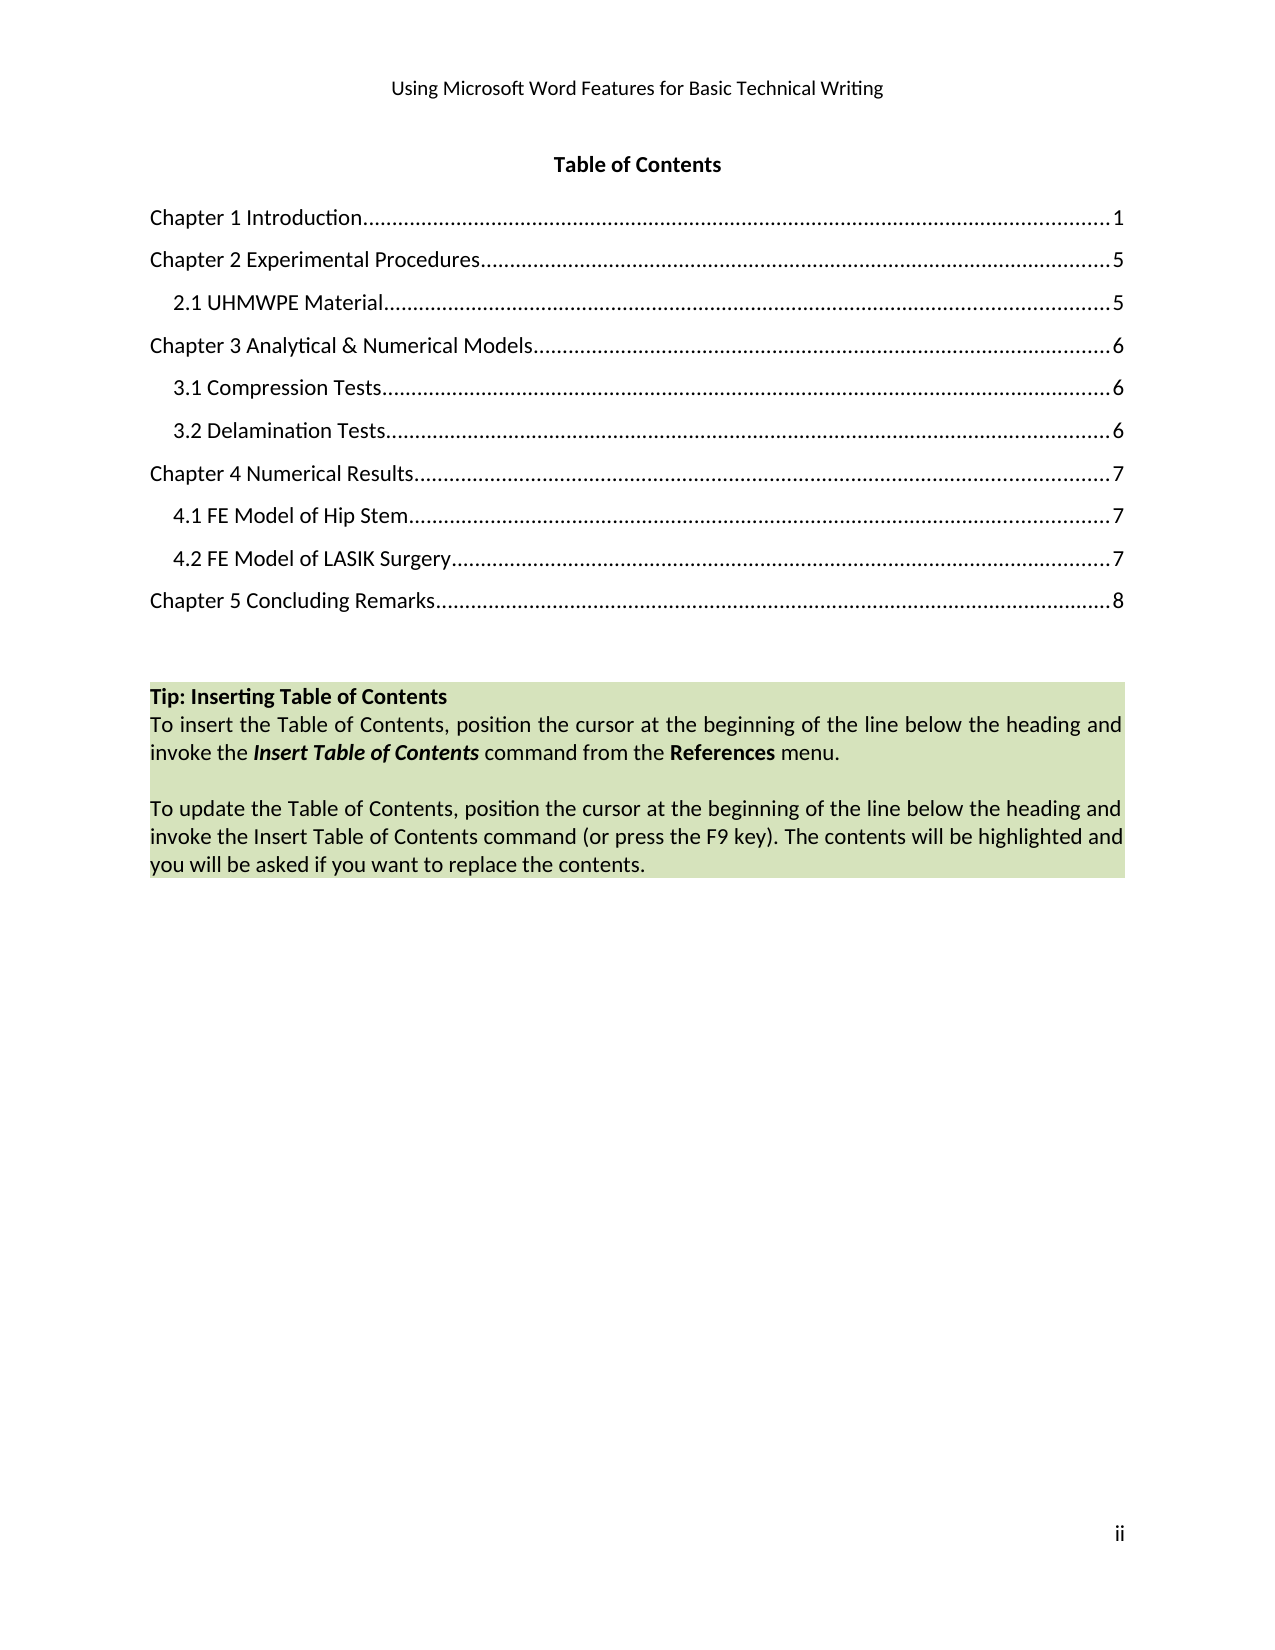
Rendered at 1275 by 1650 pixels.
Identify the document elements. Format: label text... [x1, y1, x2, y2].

text 4.1 FE Model of Hip Stem 7 [173, 501, 1125, 529]
text Table of Contents [150, 150, 1125, 178]
text Chapter 5 Concluding Remarks 8 [150, 586, 1125, 614]
text Chapter 2 Experimental Procedures 5 [150, 246, 1125, 274]
text Chapter 1 Introduction 1 [150, 203, 1125, 231]
text 3.2 Delamination Tests 6 [173, 416, 1125, 444]
text To insert the Table of Contents, position the cursor at the beginning of the line below the heading and invoke the Insert Table of Contents command from the References menu. [150, 710, 1125, 766]
text Chapter 3 Analytical & Numerical Models 6 [150, 331, 1125, 359]
text 4.2 FE Model of LASIK Surgery 7 [173, 544, 1125, 572]
text To update the Table of Contents, position the cursor at the beginning of the line below the heading and invoke the Insert Table of Contents command (or press the F9 key). The contents will be highlighted and you will be asked if you want to replace the contents. [150, 794, 1125, 878]
text 3.1 Compression Tests 6 [173, 373, 1125, 401]
text Tip: Inserting Table of Contents [150, 682, 1125, 710]
text 2.1 UHMWPE Material 5 [173, 288, 1125, 316]
text Chapter 4 Numerical Results 7 [150, 459, 1125, 487]
